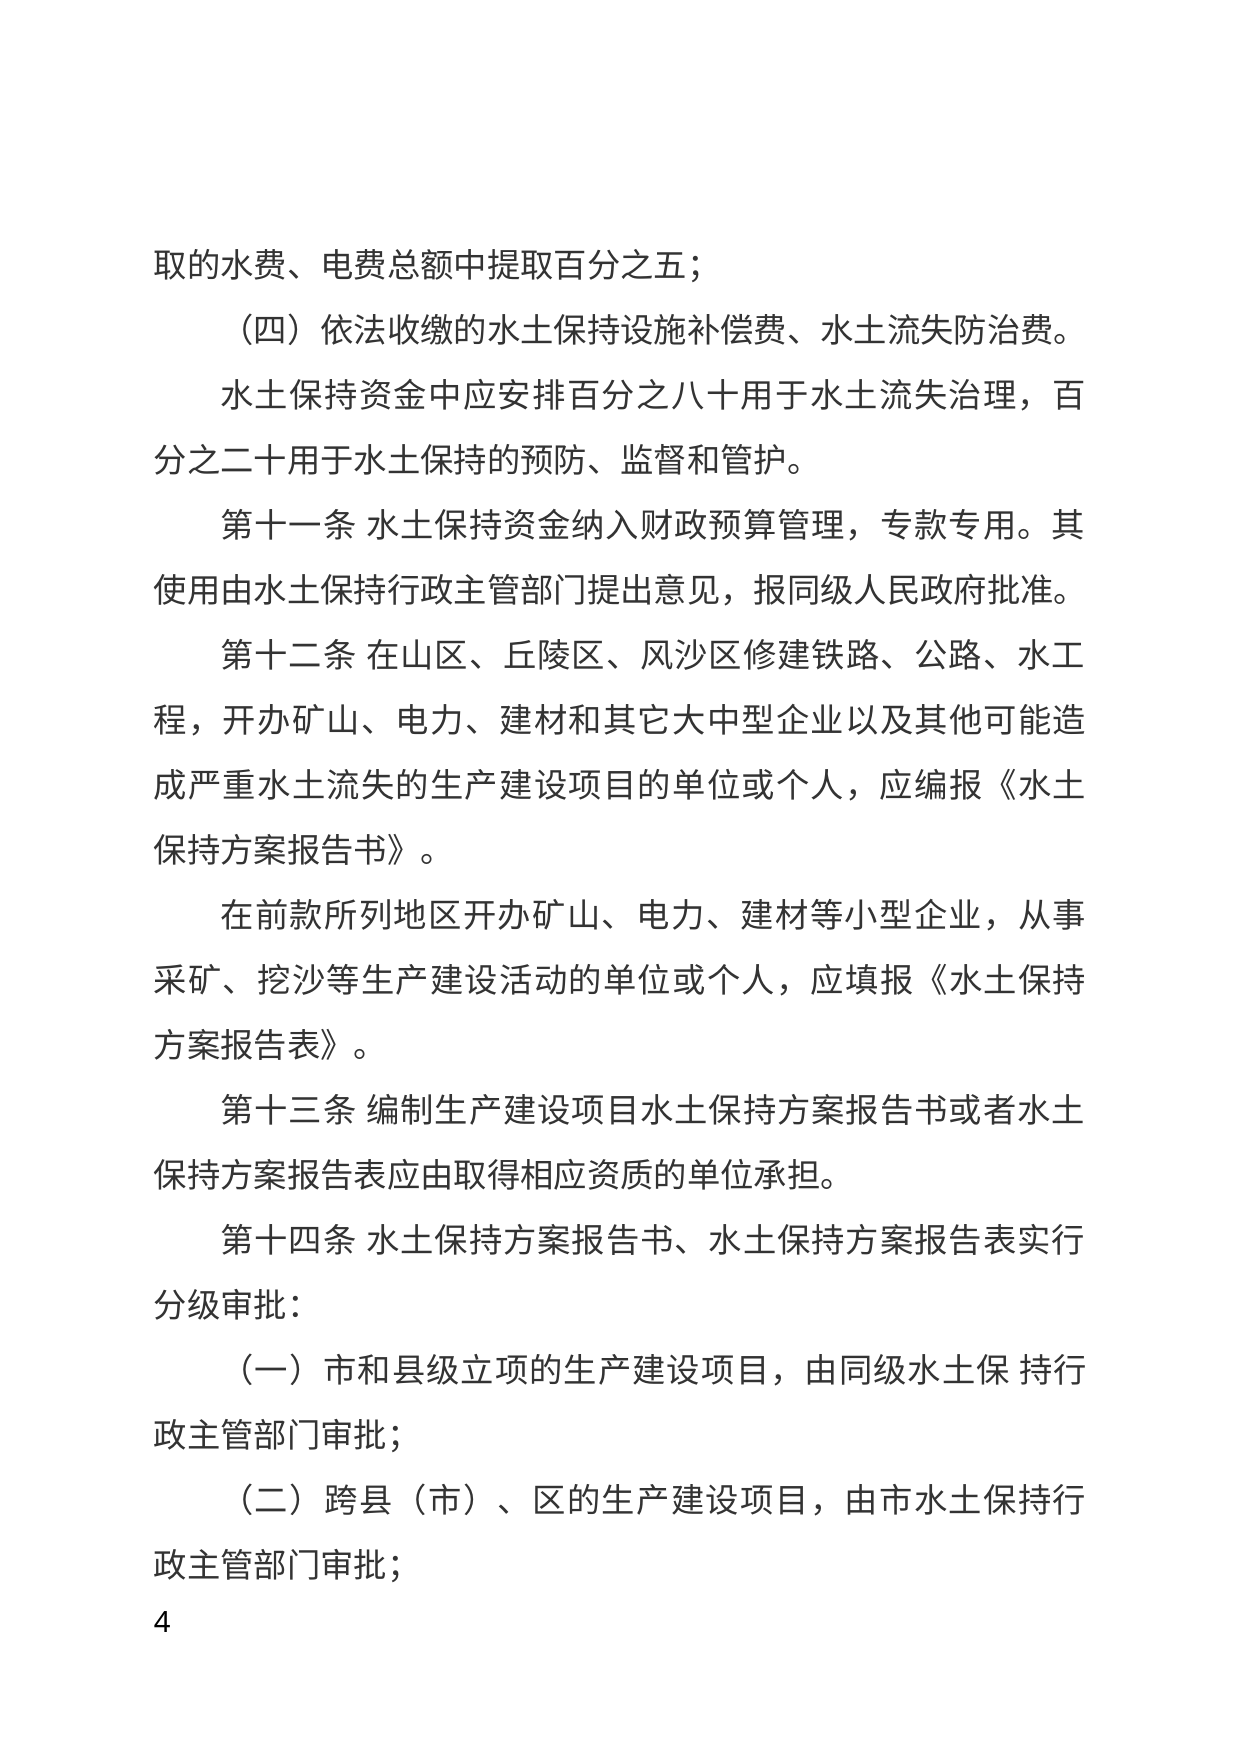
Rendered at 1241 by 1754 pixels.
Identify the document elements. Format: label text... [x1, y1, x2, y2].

text 在前款所列地区开办矿山、电力、建材等小型企业，从事采矿、挖沙等生产建设活动的单位或个人，应填报《水土保持方案报告表》。 [153, 880, 1087, 1075]
text 第十二条 在山区、丘陵区、风沙区修建铁路、公路、水工程，开办矿山、电力、建材和其它大中型企业以及其他可能造成严重水土流失的生产建设项目的单位或个人，应编报《水土保持方案报告书》。 [153, 620, 1087, 880]
text 第十四条 水土保持方案报告书、水土保持方案报告表实行分级审批： [153, 1205, 1087, 1335]
text 第十一条 水土保持资金纳入财政预算管理，专款专用。其使用由水土保持行政主管部门提出意见，报同级人民政府批准。 [153, 490, 1087, 620]
text （二）跨县（市）、区的生产建设项目，由市水土保持行政主管部门审批； [153, 1465, 1087, 1595]
text 水土保持资金中应安排百分之八十用于水土流失治理，百分之二十用于水土保持的预防、监督和管护。 [153, 360, 1087, 490]
text （一）市和县级立项的生产建设项目，由同级水土保 持行政主管部门审批； [153, 1335, 1087, 1465]
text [153, 230, 1087, 295]
text （四）依法收缴的水土保持设施补偿费、水土流失防治费。 [153, 295, 1087, 360]
text 第十三条 编制生产建设项目水土保持方案报告书或者水土保持方案报告表应由取得相应资质的单位承担。 [153, 1075, 1087, 1205]
